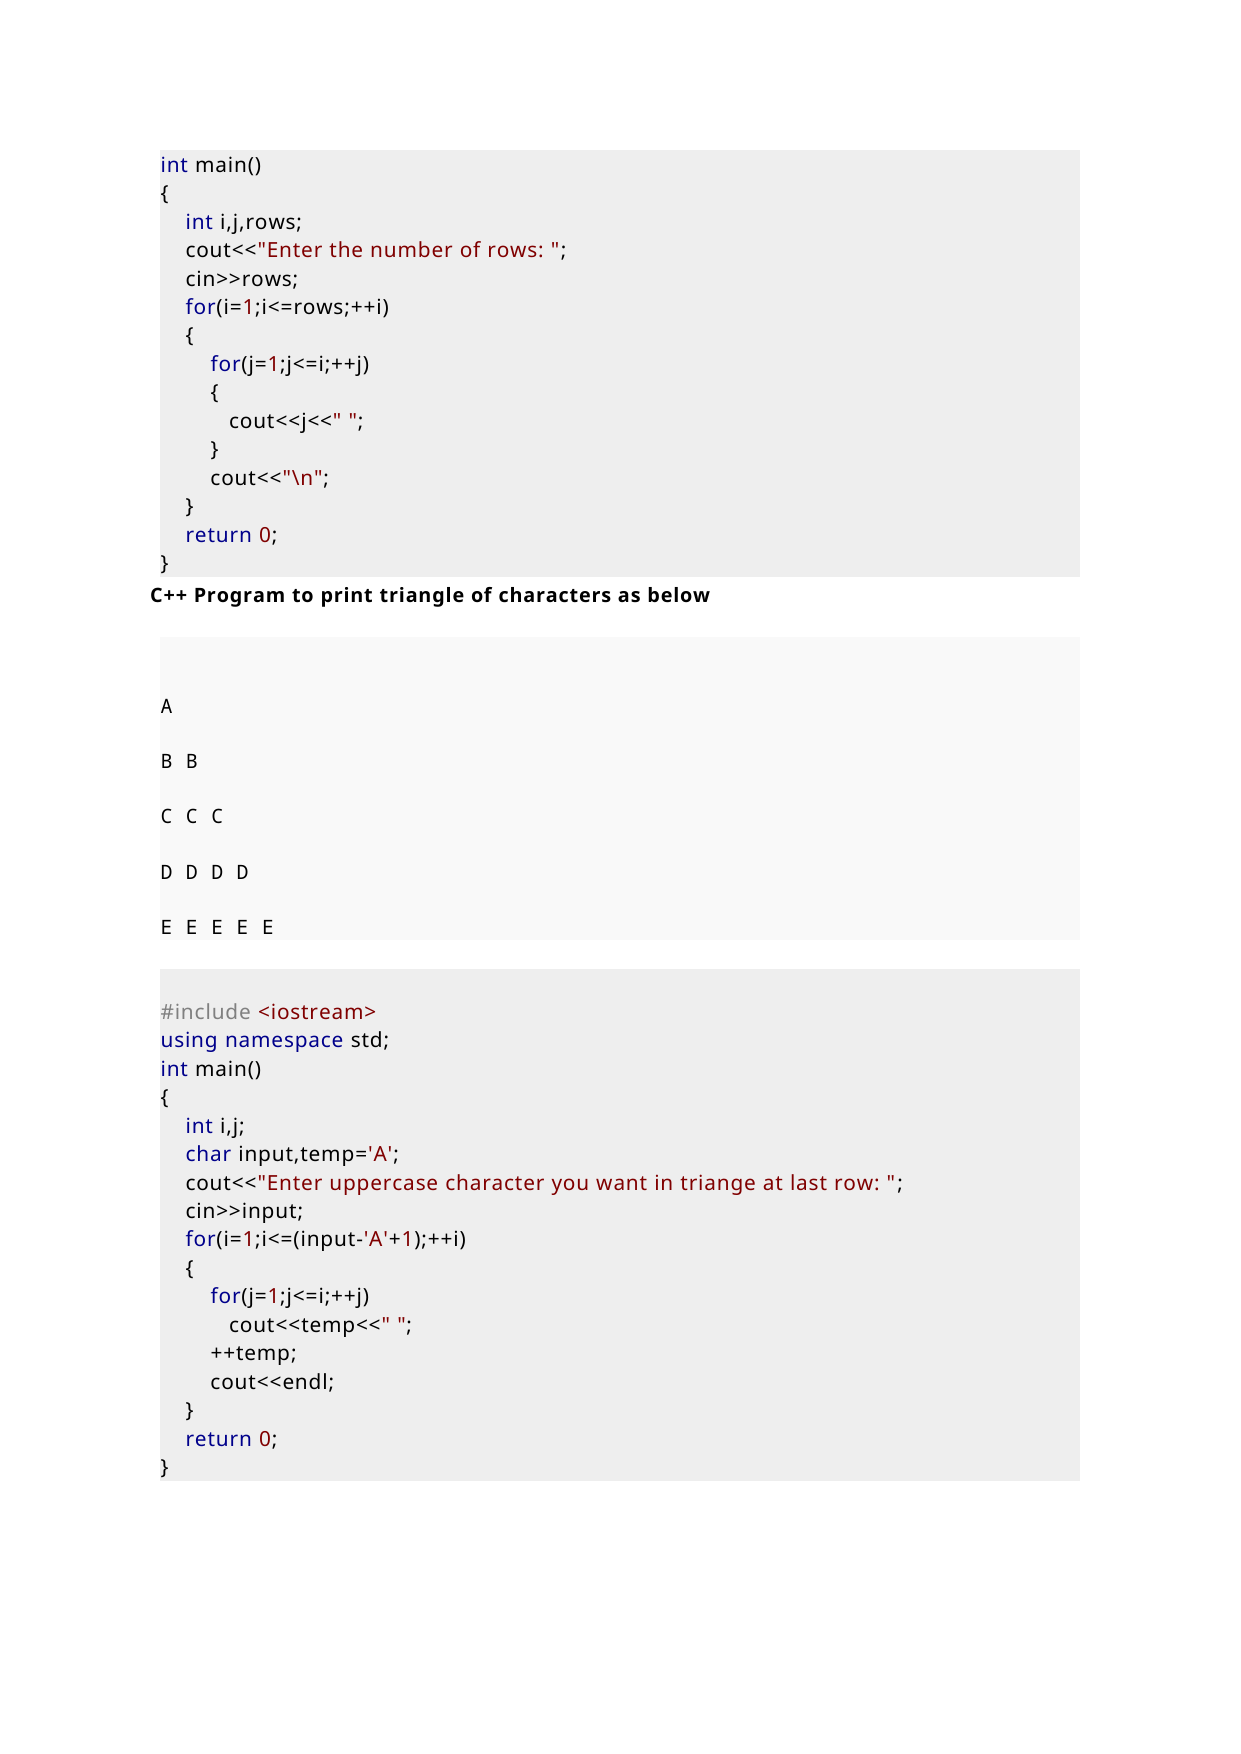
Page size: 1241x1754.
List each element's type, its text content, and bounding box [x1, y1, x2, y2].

text #include <iostream> [160, 997, 1080, 1026]
text } [160, 1452, 1080, 1481]
text } [160, 548, 1080, 577]
text cout<<"Enter uppercase character you want in triange at last row: "; [160, 1168, 1080, 1196]
text } [160, 491, 1080, 520]
text B B [160, 747, 1080, 774]
text } [160, 434, 1080, 463]
text using namespace std; [160, 1026, 1080, 1054]
text cout<<j<<" "; [160, 406, 1080, 434]
text cout<<endl; [160, 1367, 1080, 1395]
text return 0; [160, 1424, 1080, 1452]
text { [160, 178, 1080, 207]
text { [160, 1082, 1080, 1111]
text cout<<"\n"; [160, 463, 1080, 491]
text cin>>rows; [160, 264, 1080, 292]
text { [160, 321, 1080, 349]
text char input,temp='A'; [160, 1139, 1080, 1168]
text int main() [160, 150, 1080, 178]
text D D D D [160, 858, 1080, 885]
text { [160, 1253, 1080, 1281]
text A [160, 692, 1080, 719]
text } [160, 1395, 1080, 1424]
text E E E E E [160, 913, 1080, 940]
text cin>>input; [160, 1196, 1080, 1224]
text C C C [160, 803, 1080, 830]
text C++ Program to print triangle of characters as below [150, 577, 1090, 608]
text cout<<"Enter the number of rows: "; [160, 235, 1080, 264]
text for(i=1;i<=(input-'A'+1);++i) [160, 1224, 1080, 1253]
text cout<<temp<<" "; [160, 1310, 1080, 1338]
text int i,j,rows; [160, 207, 1080, 235]
text int main() [160, 1054, 1080, 1082]
text for(i=1;i<=rows;++i) [160, 292, 1080, 321]
text for(j=1;j<=i;++j) [160, 349, 1080, 377]
text for(j=1;j<=i;++j) [160, 1281, 1080, 1310]
text int i,j; [160, 1111, 1080, 1139]
text ++temp; [160, 1338, 1080, 1367]
text return 0; [160, 520, 1080, 548]
text { [160, 377, 1080, 406]
